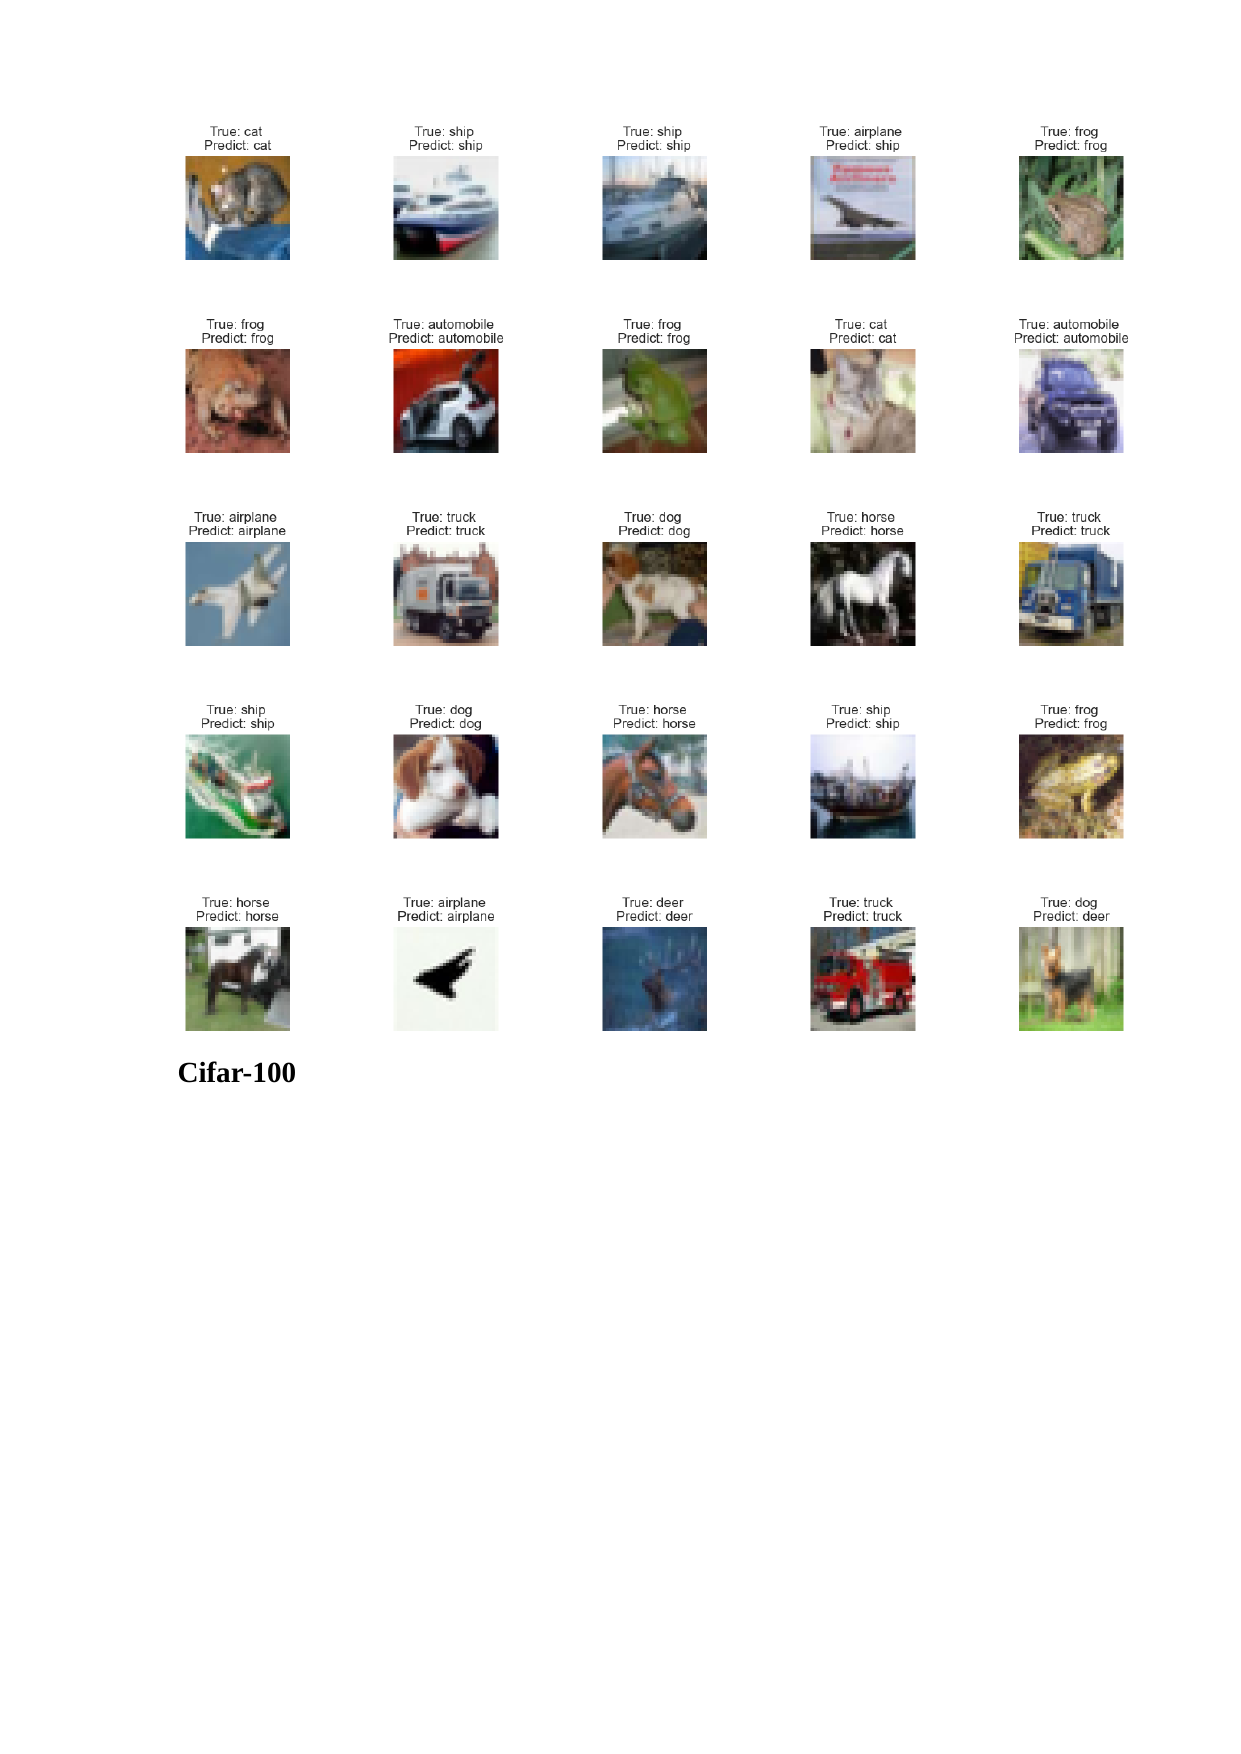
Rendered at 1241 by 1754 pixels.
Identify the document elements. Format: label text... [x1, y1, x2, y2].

text Cifar-100 [177, 1056, 1152, 1089]
picture [177, 118, 1136, 1039]
